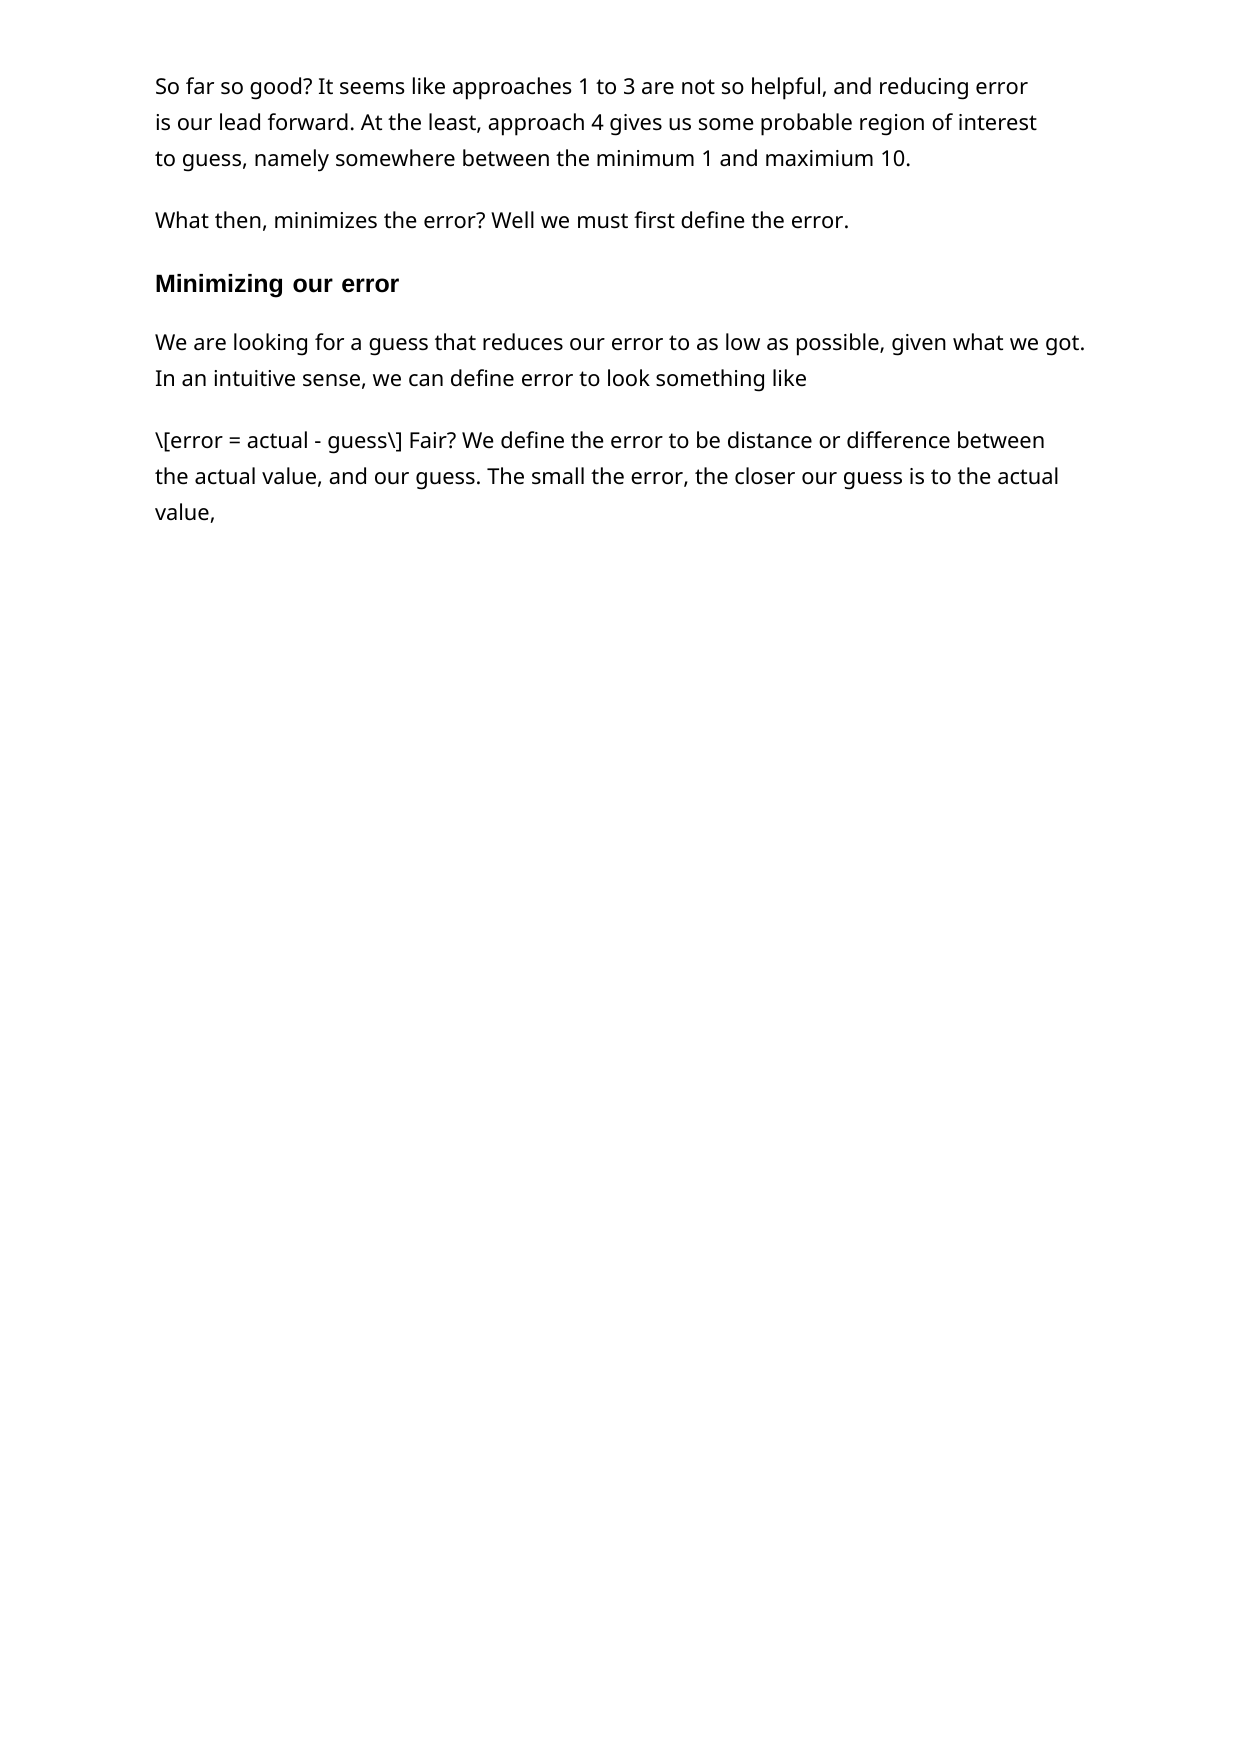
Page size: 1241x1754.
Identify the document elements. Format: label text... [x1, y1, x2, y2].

text We are looking for a guess that reduces our error to as low as possible, given what we got. In an intuitive sense, we can define error to look something like [155, 327, 1098, 393]
text \[error = actual - guess\] Fair? We define the error to be distance or difference between the actual value, and our guess. The small the error, the closer our guess is to the actual value, [155, 425, 1077, 527]
text What then, minimizes the error? Well we must first define the error. [155, 204, 1098, 234]
subtitle Minimizing our error [155, 269, 1098, 298]
text So far so good? It seems like approaches 1 to 3 are not so helpful, and reducing error is our lead forward. At the least, approach 4 gives us some probable region of interest to guess, namely somewhere between the minimum 1 and maximium 10. [155, 71, 1044, 173]
